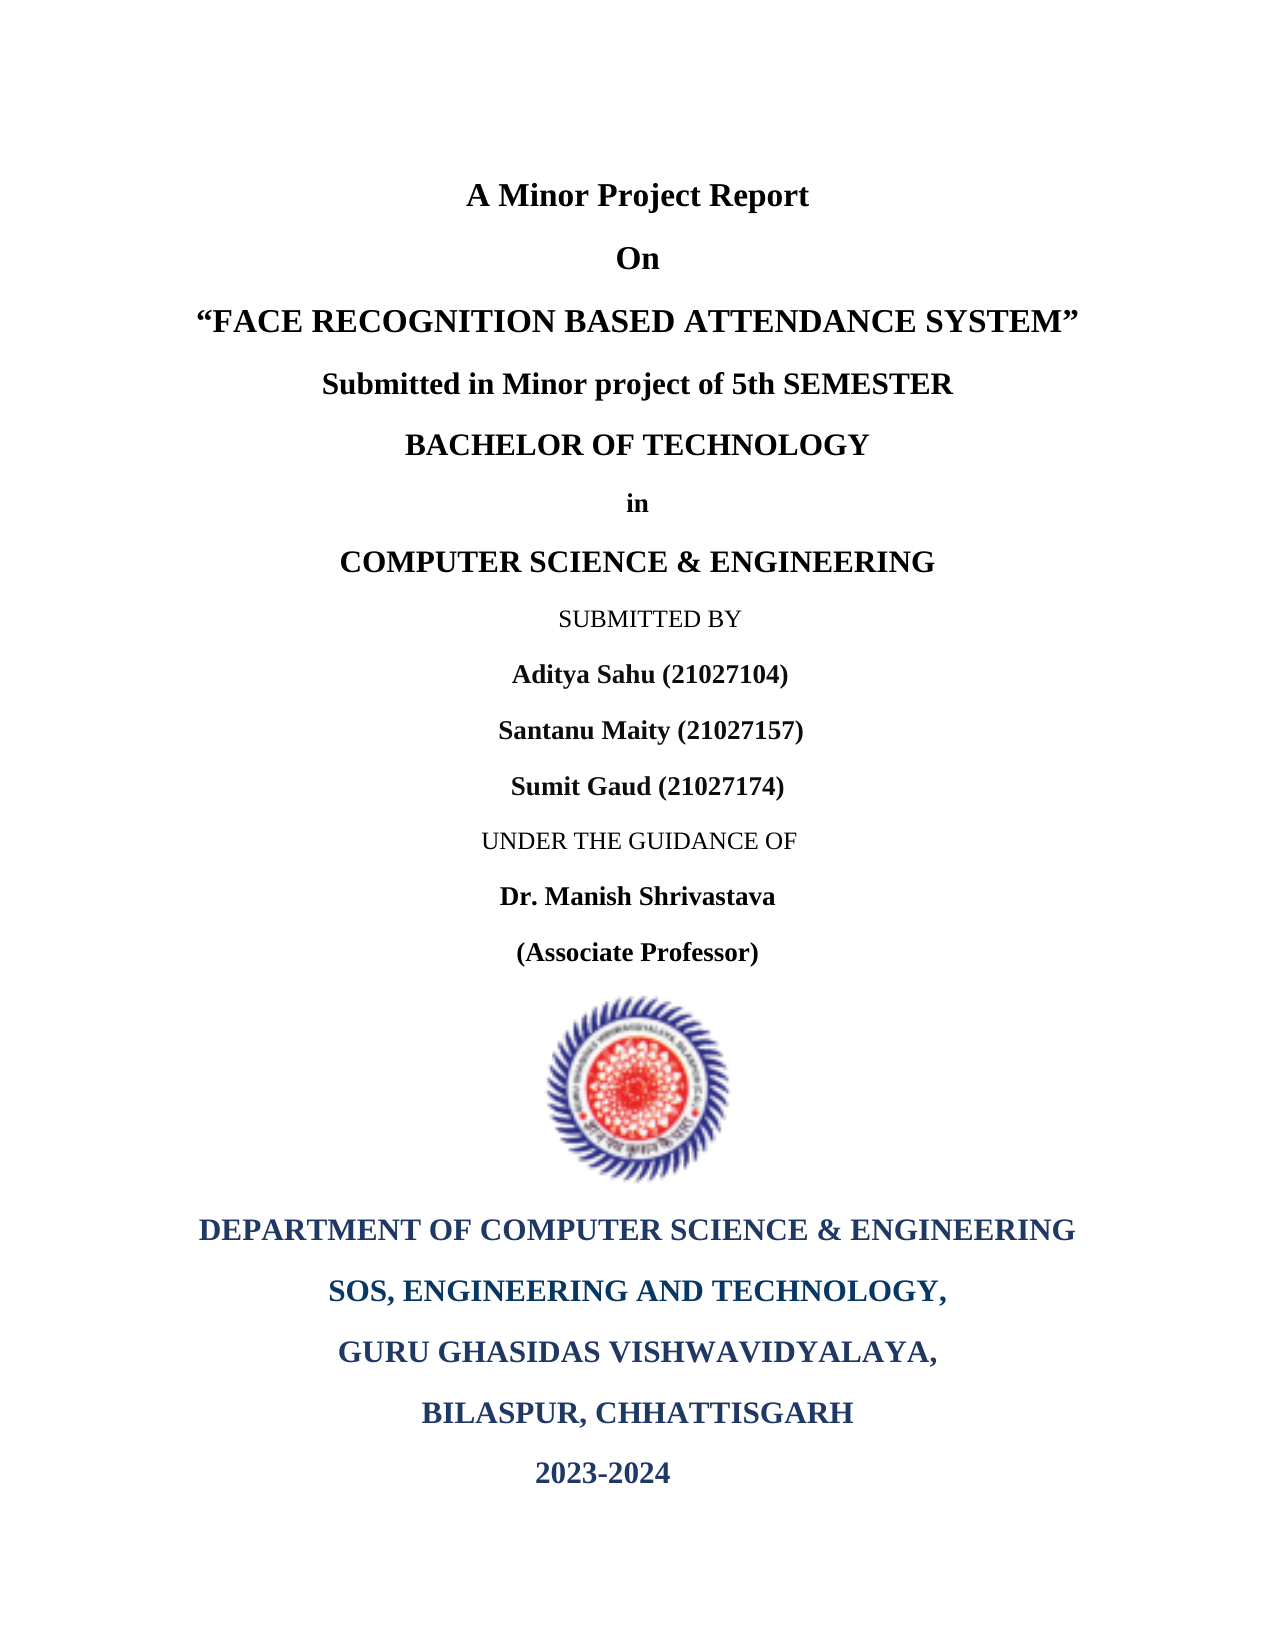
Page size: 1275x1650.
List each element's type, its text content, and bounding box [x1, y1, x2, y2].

text Submitted in Minor project of 5th SEMESTER [150, 365, 1125, 401]
text in [150, 487, 1125, 518]
text SUBMITTED BY [150, 604, 1125, 633]
text “FACE RECOGNITION BASED ATTENDANCE SYSTEM” [150, 302, 1125, 340]
text Dr. Manish Shrivastava [150, 880, 1125, 911]
text 2023-2024 [150, 1455, 1125, 1491]
text GURU GHASIDAS VISHWAVIDYALAYA, [150, 1333, 1125, 1369]
text Aditya Sahu (21027104) [150, 658, 1125, 689]
text UNDER THE GUIDANCE OF [150, 826, 1125, 855]
text SOS, ENGINEERING AND TECHNOLOGY, [150, 1272, 1125, 1308]
text Santanu Maity (21027157) [150, 714, 1125, 745]
text (Associate Professor) [150, 936, 1125, 967]
text Sumit Gaud (21027174) [150, 770, 1125, 801]
text BILASPUR, CHHATTISGARH [150, 1394, 1125, 1430]
text COMPUTER SCIENCE & ENGINEERING [150, 543, 1125, 579]
text BACHELOR OF TECHNOLOGY [150, 426, 1125, 462]
text DEPARTMENT OF COMPUTER SCIENCE & ENGINEERING [150, 1211, 1125, 1247]
picture [530, 992, 745, 1186]
text On [150, 238, 1125, 277]
text A Minor Project Report [150, 175, 1125, 213]
